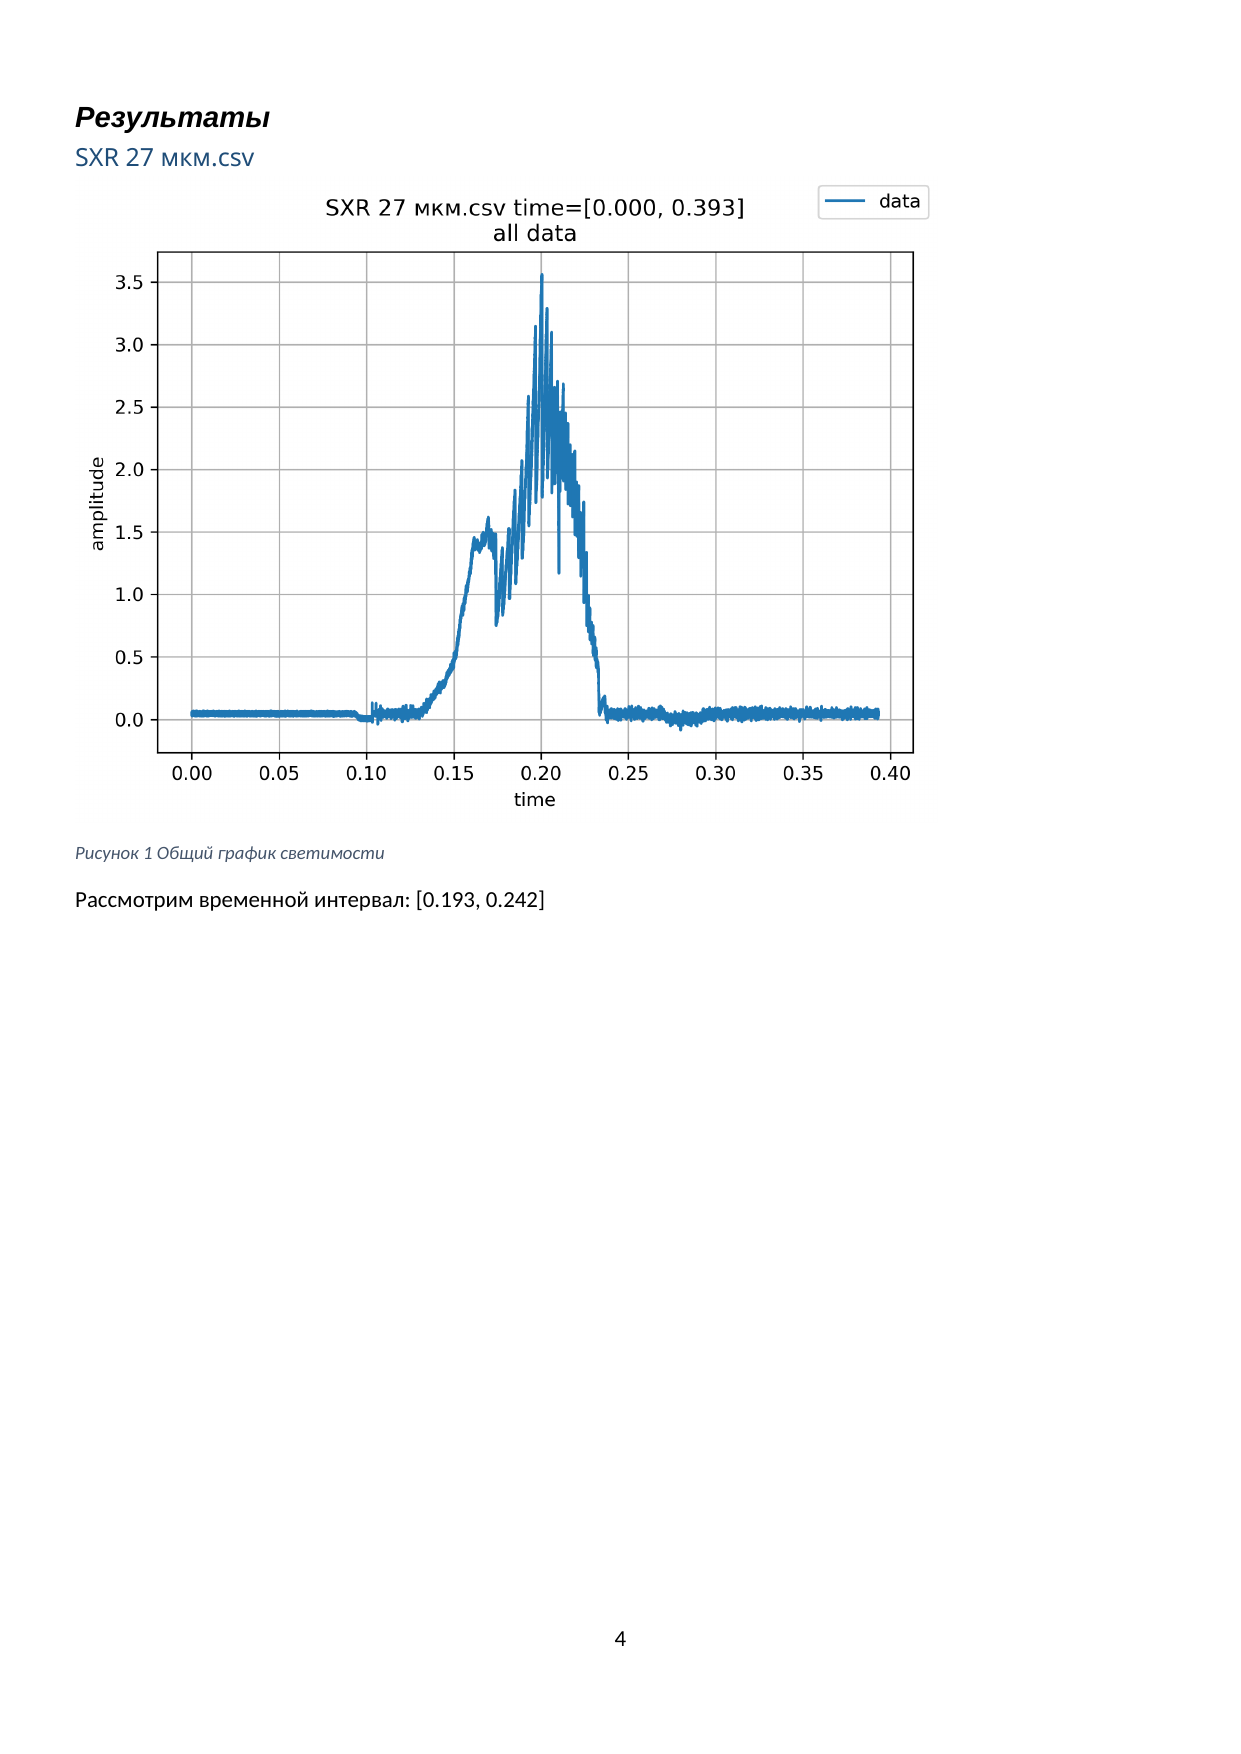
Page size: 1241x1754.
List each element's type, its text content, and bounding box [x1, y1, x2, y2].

picture [75, 176, 938, 823]
text Рассмотрим временной интервал: [0.193, 0.242] [75, 885, 1165, 913]
subtitle Результаты [75, 100, 1165, 133]
subtitle SXR 27 мкм.csv [75, 140, 1165, 174]
